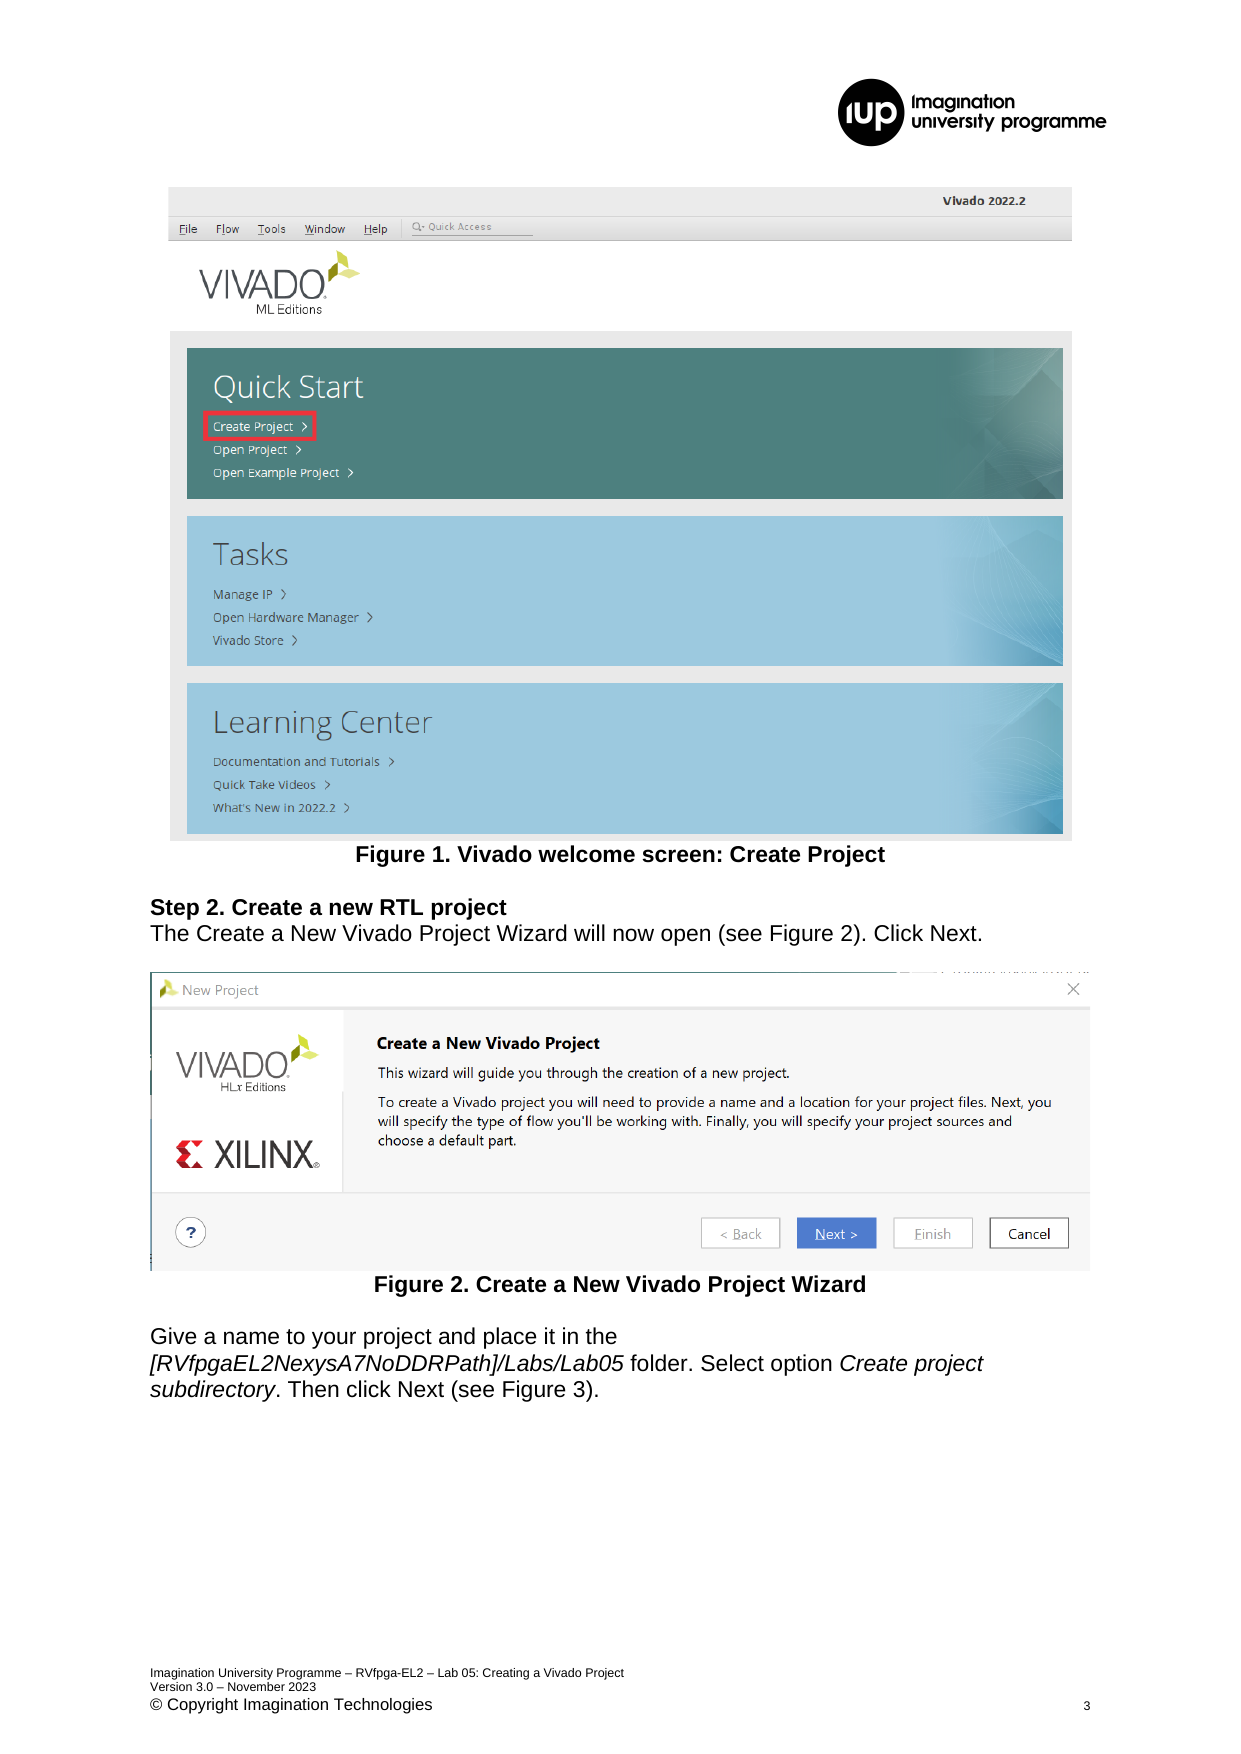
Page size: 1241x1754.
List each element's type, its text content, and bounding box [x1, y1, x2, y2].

text Give a name to your project and place it in the [RVfpgaEL2NexysA7NoDDRPath]/Labs/Lab05 folder. Select option Create project subdirectory. Then click Next (see Figure 3). [150, 1323, 1090, 1402]
text Figure 2. Create a New Vivado Project Wizard [150, 1271, 1090, 1297]
picture [168, 187, 1072, 841]
text The Create a New Vivado Project Wizard will now open (see Figure 2). Click Next. [150, 920, 1090, 946]
picture [150, 972, 1091, 1271]
text Figure 1. Vivado welcome screen: Create Project [150, 841, 1090, 867]
picture [837, 77, 1108, 148]
text Step 2. Create a new RTL project [150, 893, 1090, 920]
